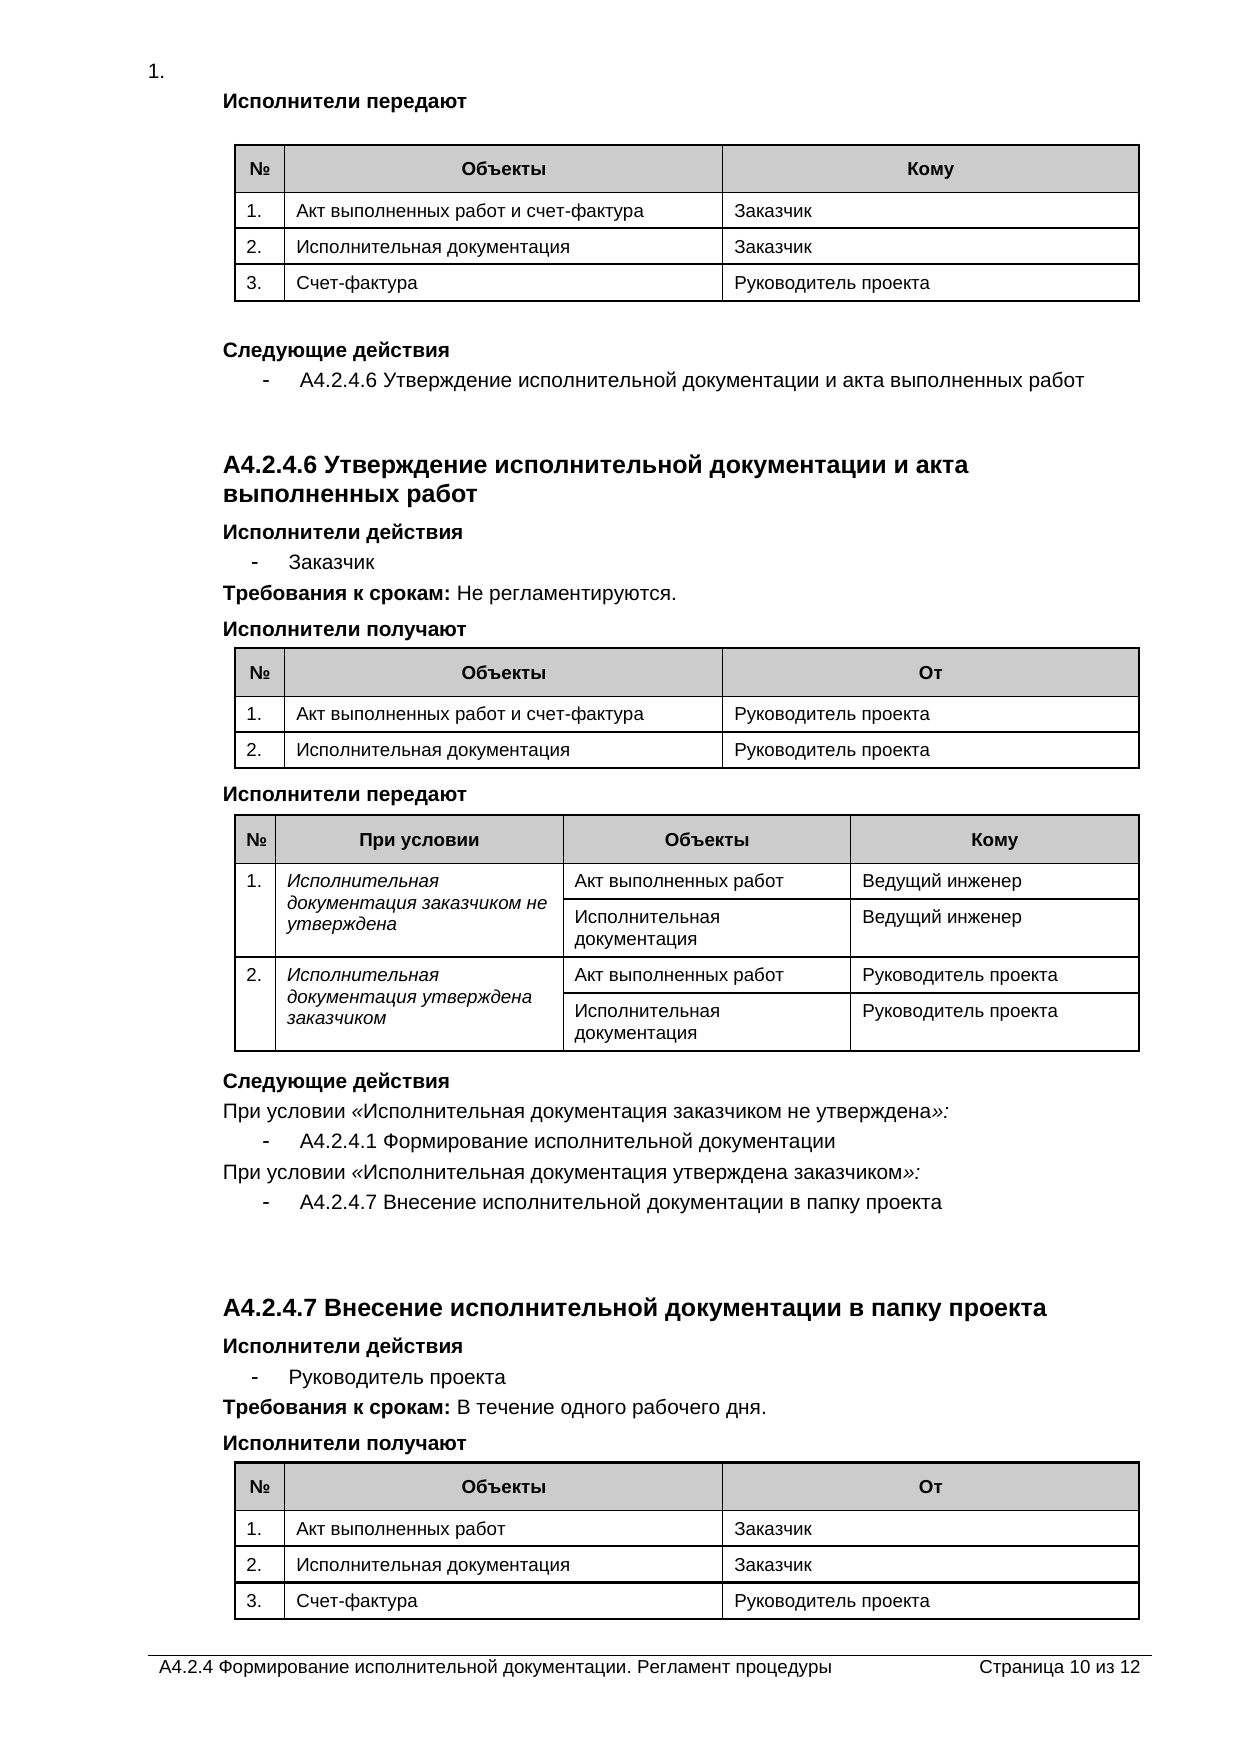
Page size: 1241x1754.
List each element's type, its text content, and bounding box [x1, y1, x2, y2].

table_header Объекты [564, 816, 850, 863]
table_cell Исполнительная документация утверждена заказчиком [276, 958, 563, 1049]
table_cell Исполнительная документация [285, 229, 722, 263]
table_header Объекты [285, 1464, 722, 1510]
table_cell Исполнительная документация заказчиком не утверждена [276, 864, 563, 956]
table_cell Счет-фактура [285, 1584, 722, 1617]
text Требования к срокам: В течение одного рабочего дня. [223, 1395, 1152, 1419]
table_header От [723, 649, 1138, 696]
text Руководитель проекта [251, 1364, 1152, 1388]
table_cell 2. [236, 229, 284, 263]
table_cell Руководитель проекта [723, 697, 1138, 731]
table_cell Руководитель проекта [723, 1584, 1138, 1617]
table_header Кому [723, 146, 1138, 192]
table_header A4.2.4.1 Формирование исполнительной документации [148, 1129, 1152, 1159]
subtitle Исполнители действия [223, 520, 1152, 544]
text При условии «Исполнительная документация заказчиком не утверждена»: [223, 1099, 1152, 1123]
table_cell 2. [236, 1547, 284, 1581]
subtitle Следующие действия [223, 1069, 1152, 1093]
table_cell Акт выполненных работ [564, 864, 850, 898]
subtitle Исполнители действия [223, 1334, 1152, 1358]
table_header № [236, 816, 275, 863]
table_header Кому [851, 816, 1138, 863]
table_header От [723, 1464, 1138, 1510]
table_cell Руководитель проекта [851, 958, 1138, 992]
table_cell 2. [236, 958, 275, 1049]
table_cell Акт выполненных работ [564, 958, 850, 992]
table_header A4.2.4.7 Внесение исполнительной документации в папку проекта [148, 1190, 1152, 1220]
table_cell Исполнительная документация [564, 994, 850, 1049]
table_cell Исполнительная документация [564, 900, 850, 956]
table_cell Акт выполненных работ [285, 1511, 722, 1545]
table_cell Ведущий инженер [851, 864, 1138, 898]
text Заказчик [251, 550, 1152, 574]
table_cell 1. [236, 864, 275, 956]
table_cell Заказчик [723, 229, 1138, 263]
table_cell Руководитель проекта [723, 733, 1138, 767]
table_cell Заказчик [723, 1511, 1138, 1545]
table_cell Руководитель проекта [851, 994, 1138, 1049]
table_cell Исполнительная документация [285, 1547, 722, 1581]
text Требования к срокам: Не регламентируются. [223, 580, 1152, 604]
table_cell Акт выполненных работ и счет-фактура [285, 193, 722, 227]
table_cell 3. [236, 265, 284, 299]
table_cell Ведущий инженер [851, 900, 1138, 956]
table_header № [236, 1464, 284, 1510]
table_cell 1. [236, 1511, 284, 1545]
table_header Объекты [285, 649, 722, 696]
table_header Объекты [285, 146, 722, 192]
table_cell Заказчик [723, 1547, 1138, 1581]
table_cell Счет-фактура [285, 265, 722, 299]
table_header № [236, 146, 284, 192]
subtitle Исполнители получают [223, 617, 1152, 641]
table_cell Исполнительная документация [285, 733, 722, 767]
table_cell 1. [236, 193, 284, 227]
table_header A4.2.4.6 Утверждение исполнительной документации и акта выполненных работ [148, 368, 1152, 398]
table_cell Руководитель проекта [723, 265, 1138, 299]
subtitle Исполнители получают [223, 1431, 1152, 1455]
subtitle Исполнители передают [223, 89, 1152, 113]
table_cell Акт выполненных работ и счет-фактура [285, 697, 722, 731]
table_cell 3. [236, 1584, 284, 1617]
table_header № [236, 649, 284, 696]
table_cell Заказчик [723, 193, 1138, 227]
subtitle Следующие действия [223, 338, 1152, 362]
subtitle Исполнители передают [223, 782, 1152, 806]
table_header При условии [276, 816, 563, 863]
subtitle A4.2.4.7 Внесение исполнительной документации в папку проекта [223, 1293, 1152, 1322]
table_cell 2. [236, 733, 284, 767]
table_cell 1. [236, 697, 284, 731]
text При условии «Исполнительная документация утверждена заказчиком»: [223, 1159, 1152, 1183]
subtitle A4.2.4.6 Утверждение исполнительной документации и акта выполненных работ [223, 450, 1152, 507]
